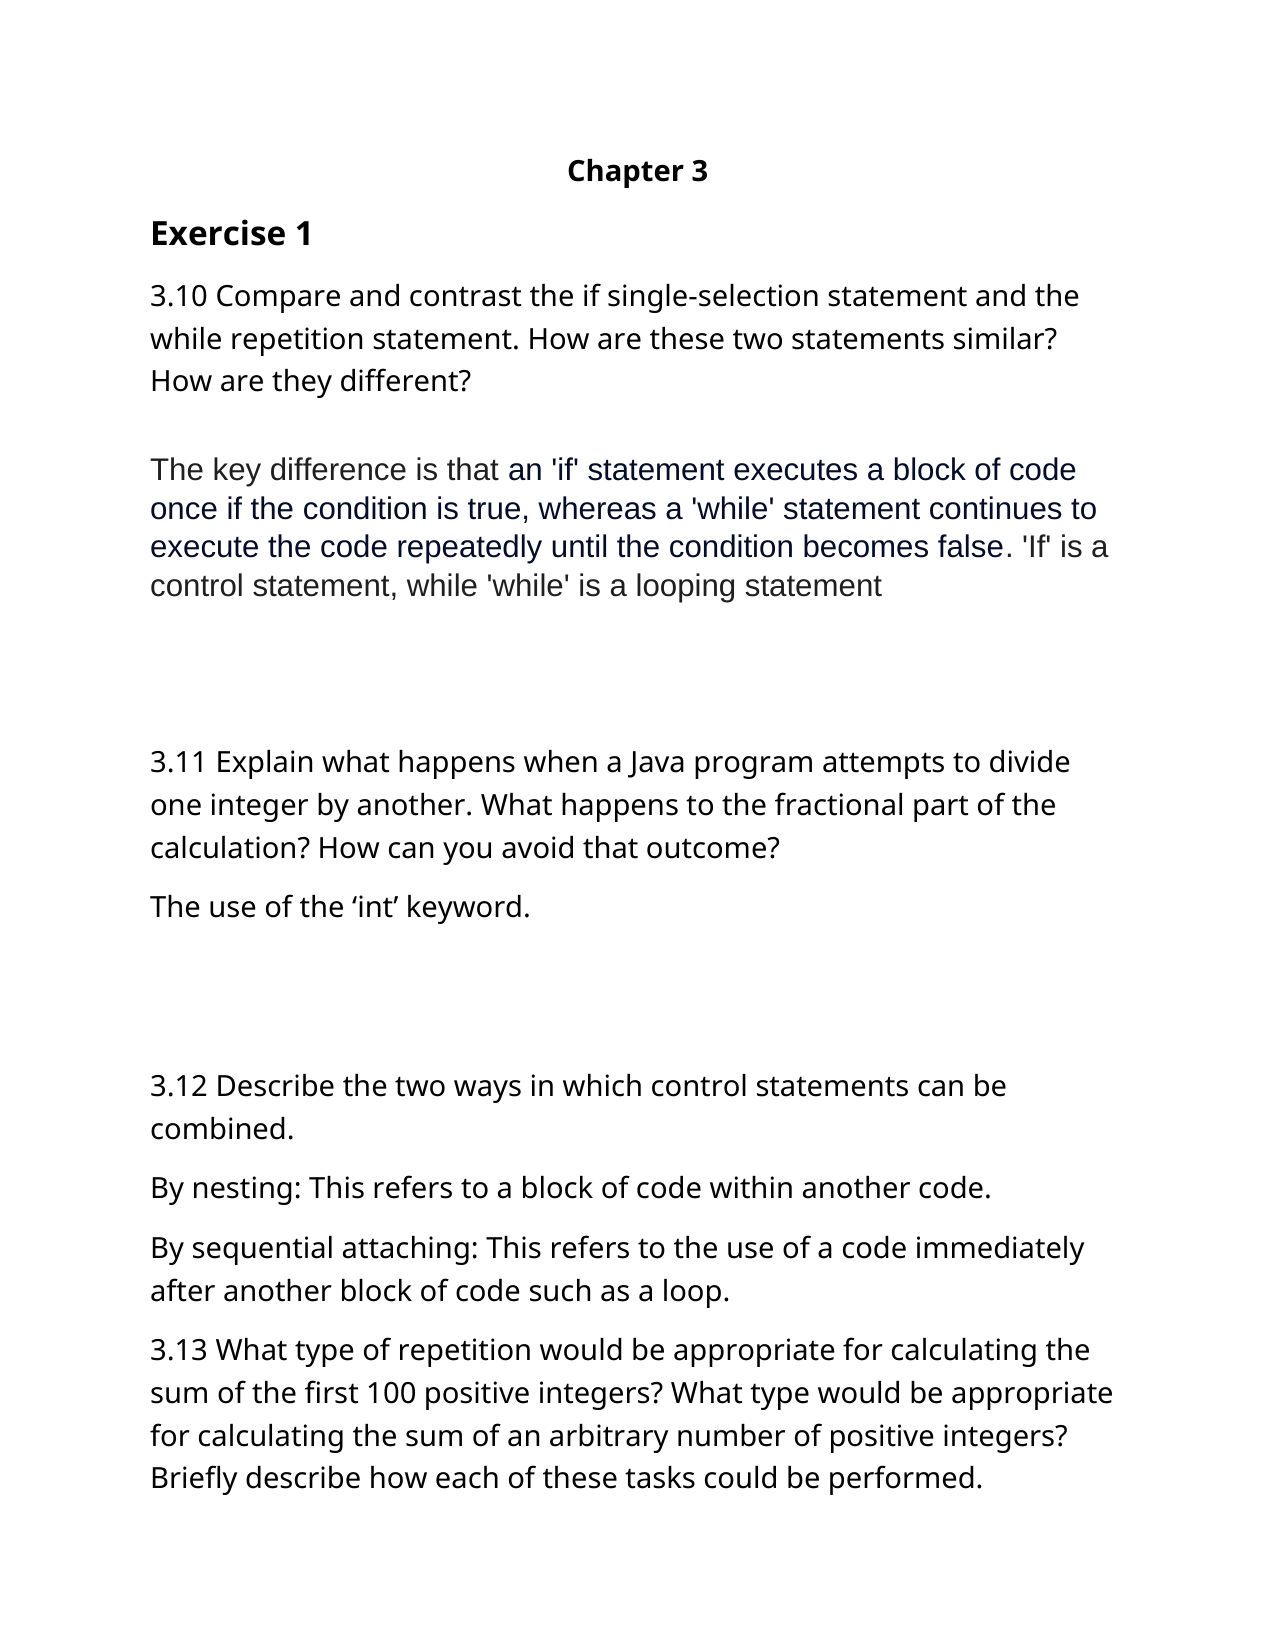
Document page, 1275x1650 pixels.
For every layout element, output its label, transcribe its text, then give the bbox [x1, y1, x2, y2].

text The key difference is that an 'if' statement executes a block of code once if the condition is true, whereas a 'while' statement continues to execute the code repeatedly until the condition becomes false. 'If' is a control statement, while 'while' is a looping statement [150, 420, 1125, 603]
text 3.11 Explain what happens when a Java program attempts to divide one integer by another. What happens to the fractional part of the calculation? How can you avoid that outcome? [150, 742, 1125, 867]
text 3.13 What type of repetition would be appropriate for calculating the sum of the first 100 positive integers? What type would be appropriate for calculating the sum of an arbitrary number of positive integers? Briefly describe how each of these tasks could be performed. [150, 1329, 1125, 1497]
text The use of the ‘int’ keyword. [150, 887, 1125, 926]
text 3.12 Describe the two ways in which control statements can be combined. [150, 1065, 1125, 1148]
text Chapter 3 [150, 150, 1125, 190]
text Exercise 1 [150, 209, 1125, 255]
text 3.10 Compare and contrast the if single-selection statement and the while repetition statement. How are these two statements similar? How are they different? [150, 275, 1125, 400]
text By nesting: This refers to a block of code within another code. [150, 1167, 1125, 1207]
text By sequential attaching: This refers to the use of a code immediately after another block of code such as a loop. [150, 1227, 1125, 1309]
